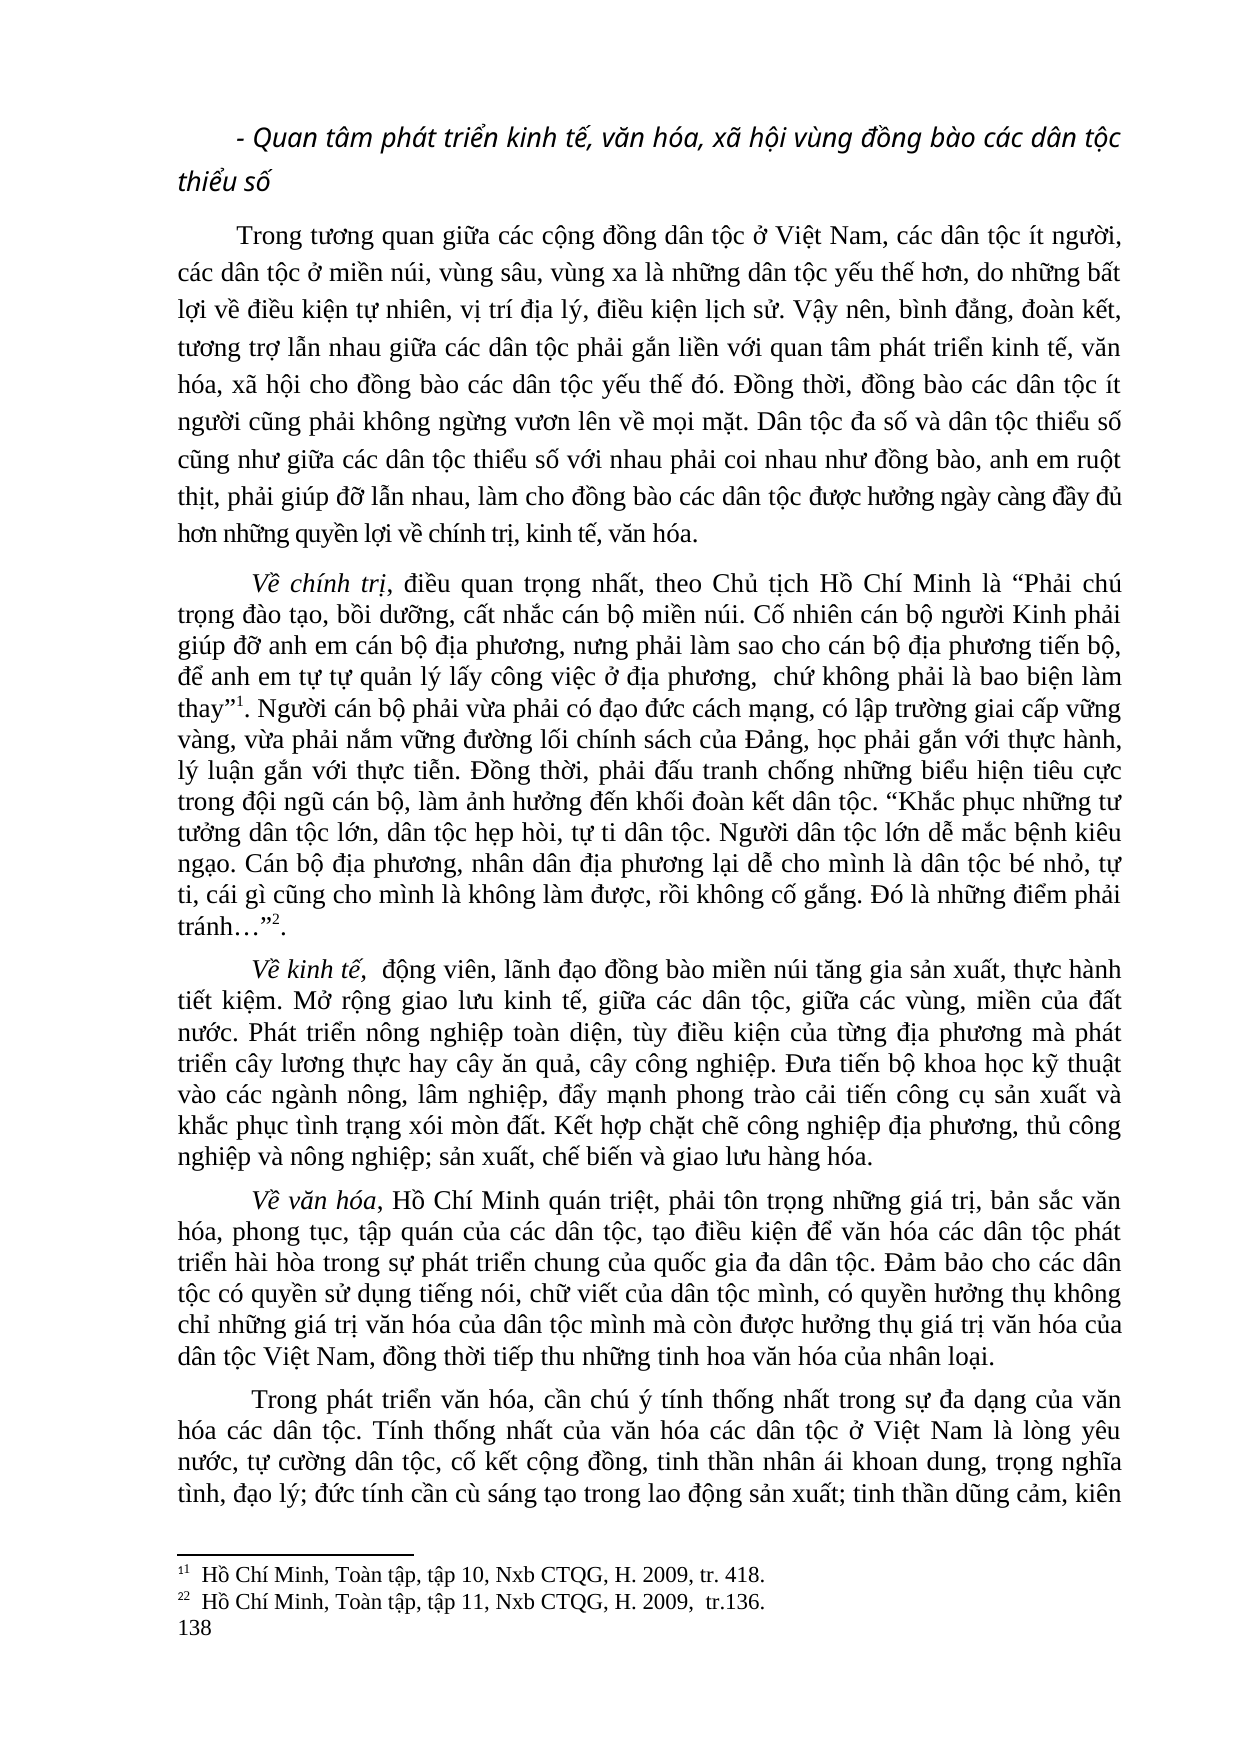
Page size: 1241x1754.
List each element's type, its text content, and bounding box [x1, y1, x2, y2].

text Về kinh tế, động viên, lãnh đạo đồng bào miền núi tăng gia sản xuất, thực hành tiết kiệm. Mở rộng giao lưu kinh tế, giữa các dân tộc, giữa các vùng, miền của đất nước. Phát triển nông nghiệp toàn diện, tùy điều kiện của từng địa phương mà phát triển cây lương thực hay cây ăn quả, cây công nghiệp. Đưa tiến bộ khoa học kỹ thuật vào các ngành nông, lâm nghiệp, đẩy mạnh phong trào cải tiến công cụ sản xuất và khắc phục tình trạng xói mòn đất. Kết hợp chặt chẽ công nghiệp địa phương, thủ công nghiệp và nông nghiệp; sản xuất, chế biến và giao lưu hàng hóa. [177, 953, 1122, 1171]
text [177, 1383, 1122, 1508]
text Về văn hóa, Hồ Chí Minh quán triệt, phải tôn trọng những giá trị, bản sắc văn hóa, phong tục, tập quán của các dân tộc, tạo điều kiện để văn hóa các dân tộc phát triển hài hòa trong sự phát triển chung của quốc gia đa dân tộc. Đảm bảo cho các dân tộc có quyền sử dụng tiếng nói, chữ viết của dân tộc mình, có quyền hưởng thụ không chỉ những giá trị văn hóa của dân tộc mình mà còn được hưởng thụ giá trị văn hóa của dân tộc Việt Nam, đồng thời tiếp thu những tinh hoa văn hóa của nhân loại. [177, 1184, 1122, 1371]
text - Quan tâm phát triển kinh tế, văn hóa, xã hội vùng đồng bào các dân tộc thiểu số [177, 118, 1122, 199]
text Trong tương quan giữa các cộng đồng dân tộc ở Việt Nam, các dân tộc ít người, các dân tộc ở miền núi, vùng sâu, vùng xa là những dân tộc yếu thế hơn, do những bất lợi về điều kiện tự nhiên, vị trí địa lý, điều kiện lịch sử. Vậy nên, bình đẳng, đoàn kết, tương trợ lẫn nhau giữa các dân tộc phải gắn liền với quan tâm phát triển kinh tế, văn hóa, xã hội cho đồng bào các dân tộc yếu thế đó. Đồng thời, đồng bào các dân tộc ít người cũng phải không ngừng vươn lên về mọi mặt. Dân tộc đa số và dân tộc thiểu số cũng như giữa các dân tộc thiểu số với nhau phải coi nhau như đồng bào, anh em ruột thịt, phải giúp đỡ lẫn nhau, làm cho đồng bào các dân tộc được hưởng ngày càng đầy đủ hơn những quyền lợi về chính trị, kinh tế, văn hóa. [177, 219, 1122, 548]
text Về chính trị, điều quan trọng nhất, theo Chủ tịch Hồ Chí Minh là “Phải chú trọng đào tạo, bồi dưỡng, cất nhắc cán bộ miền núi. Cố nhiên cán bộ người Kinh phải giúp đỡ anh em cán bộ địa phương, nưng phải làm sao cho cán bộ địa phương tiến bộ, để anh em tự tự quản lý lấy công việc ở địa phương, chứ không phải là bao biện làm thay”1. Người cán bộ phải vừa phải có đạo đức cách mạng, có lập trường giai cấp vững vàng, vừa phải nắm vững đường lối chính sách của Đảng, học phải gắn với thực hành, lý luận gắn với thực tiễn. Đồng thời, phải đấu tranh chống những biểu hiện tiêu cực trong đội ngũ cán bộ, làm ảnh hưởng đến khối đoàn kết dân tộc. “Khắc phục những tư tưởng dân tộc lớn, dân tộc hẹp hòi, tự ti dân tộc. Người dân tộc lớn dễ mắc bệnh kiêu ngạo. Cán bộ địa phương, nhân dân địa phương lại dễ cho mình là dân tộc bé nhỏ, tự ti, cái gì cũng cho mình là không làm được, rồi không cố gắng. Đó là những điểm phải tránh…”2. [177, 567, 1122, 941]
